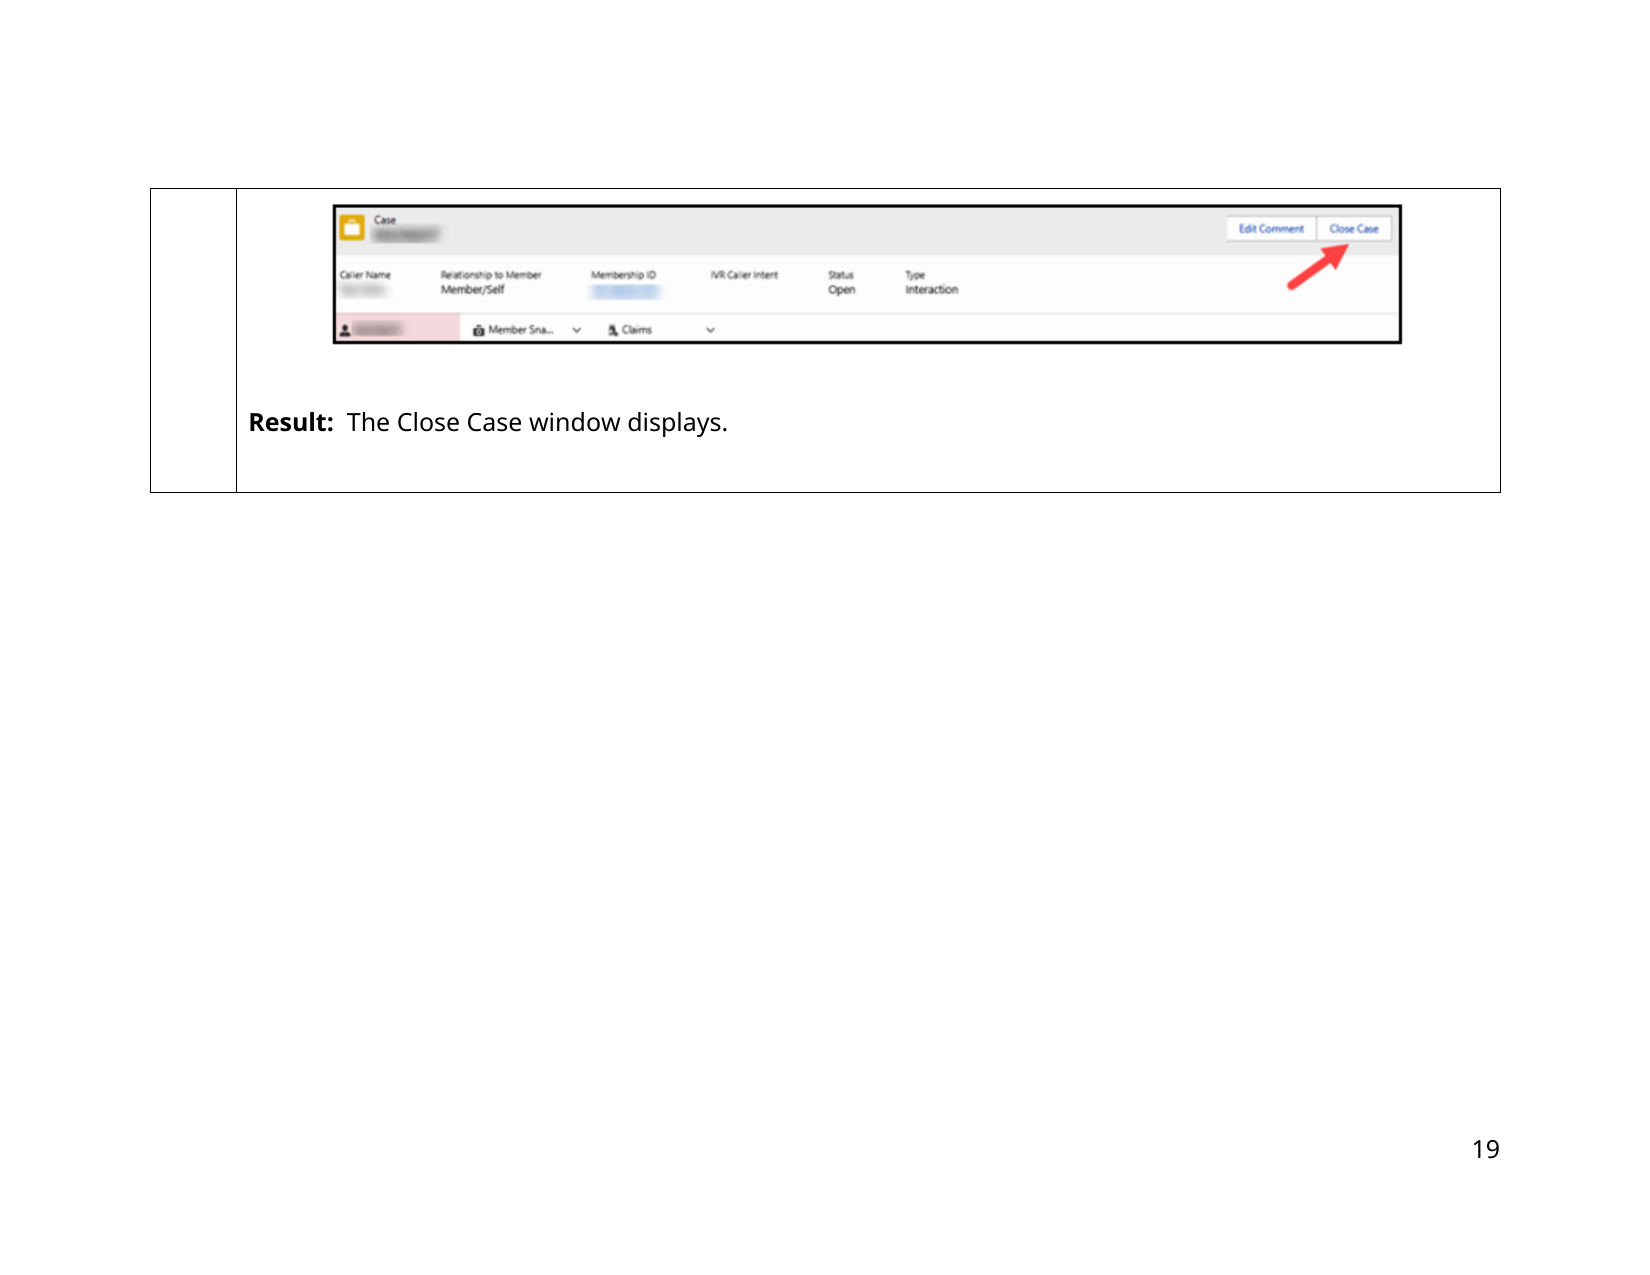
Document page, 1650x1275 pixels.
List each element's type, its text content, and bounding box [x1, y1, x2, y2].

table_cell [237, 189, 1500, 492]
table_cell 1 [151, 189, 236, 492]
picture [330, 201, 1407, 346]
